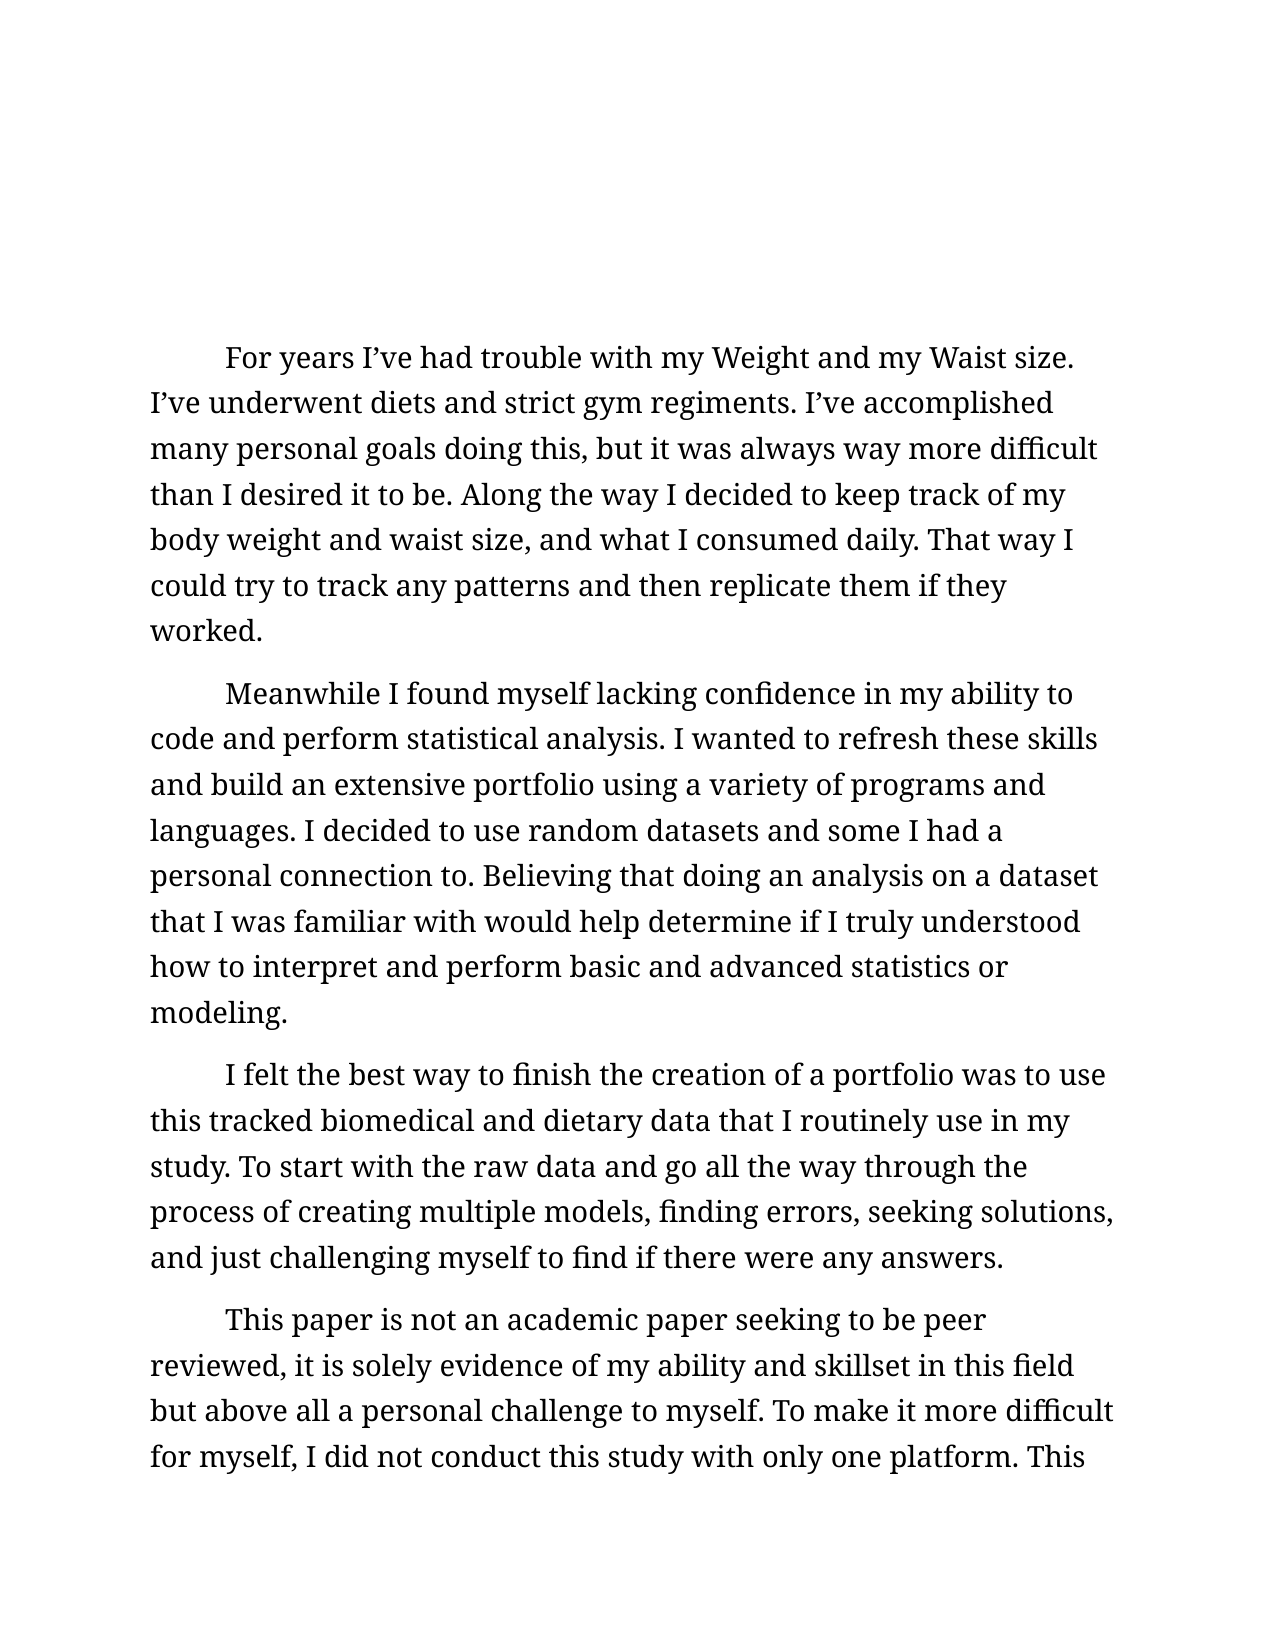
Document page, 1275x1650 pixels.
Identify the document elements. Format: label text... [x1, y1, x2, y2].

text I felt the best way to finish the creation of a portfolio was to use this tracked biomedical and dietary data that I routinely use in my study. To start with the raw data and go all the way through the process of creating multiple models, finding errors, seeking solutions, and just challenging myself to find if there were any answers. [150, 1054, 1125, 1277]
text For years I’ve had trouble with my Weight and my Waist size. I’ve underwent diets and strict gym regiments. I’ve accomplished many personal goals doing this, but it was always way more difficult than I desired it to be. Along the way I decided to keep track of my body weight and waist size, and what I consumed daily. That way I could try to track any patterns and then replicate them if they worked. [150, 337, 1125, 650]
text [150, 1299, 1125, 1476]
text Meanwhile I found myself lacking confidence in my ability to code and perform statistical analysis. I wanted to refresh these skills and build an extensive portfolio using a variety of programs and languages. I decided to use random datasets and some I had a personal connection to. Believing that doing an analysis on a dataset that I was familiar with would help determine if I truly understood how to interpret and perform basic and advanced statistics or modeling. [150, 673, 1125, 1032]
